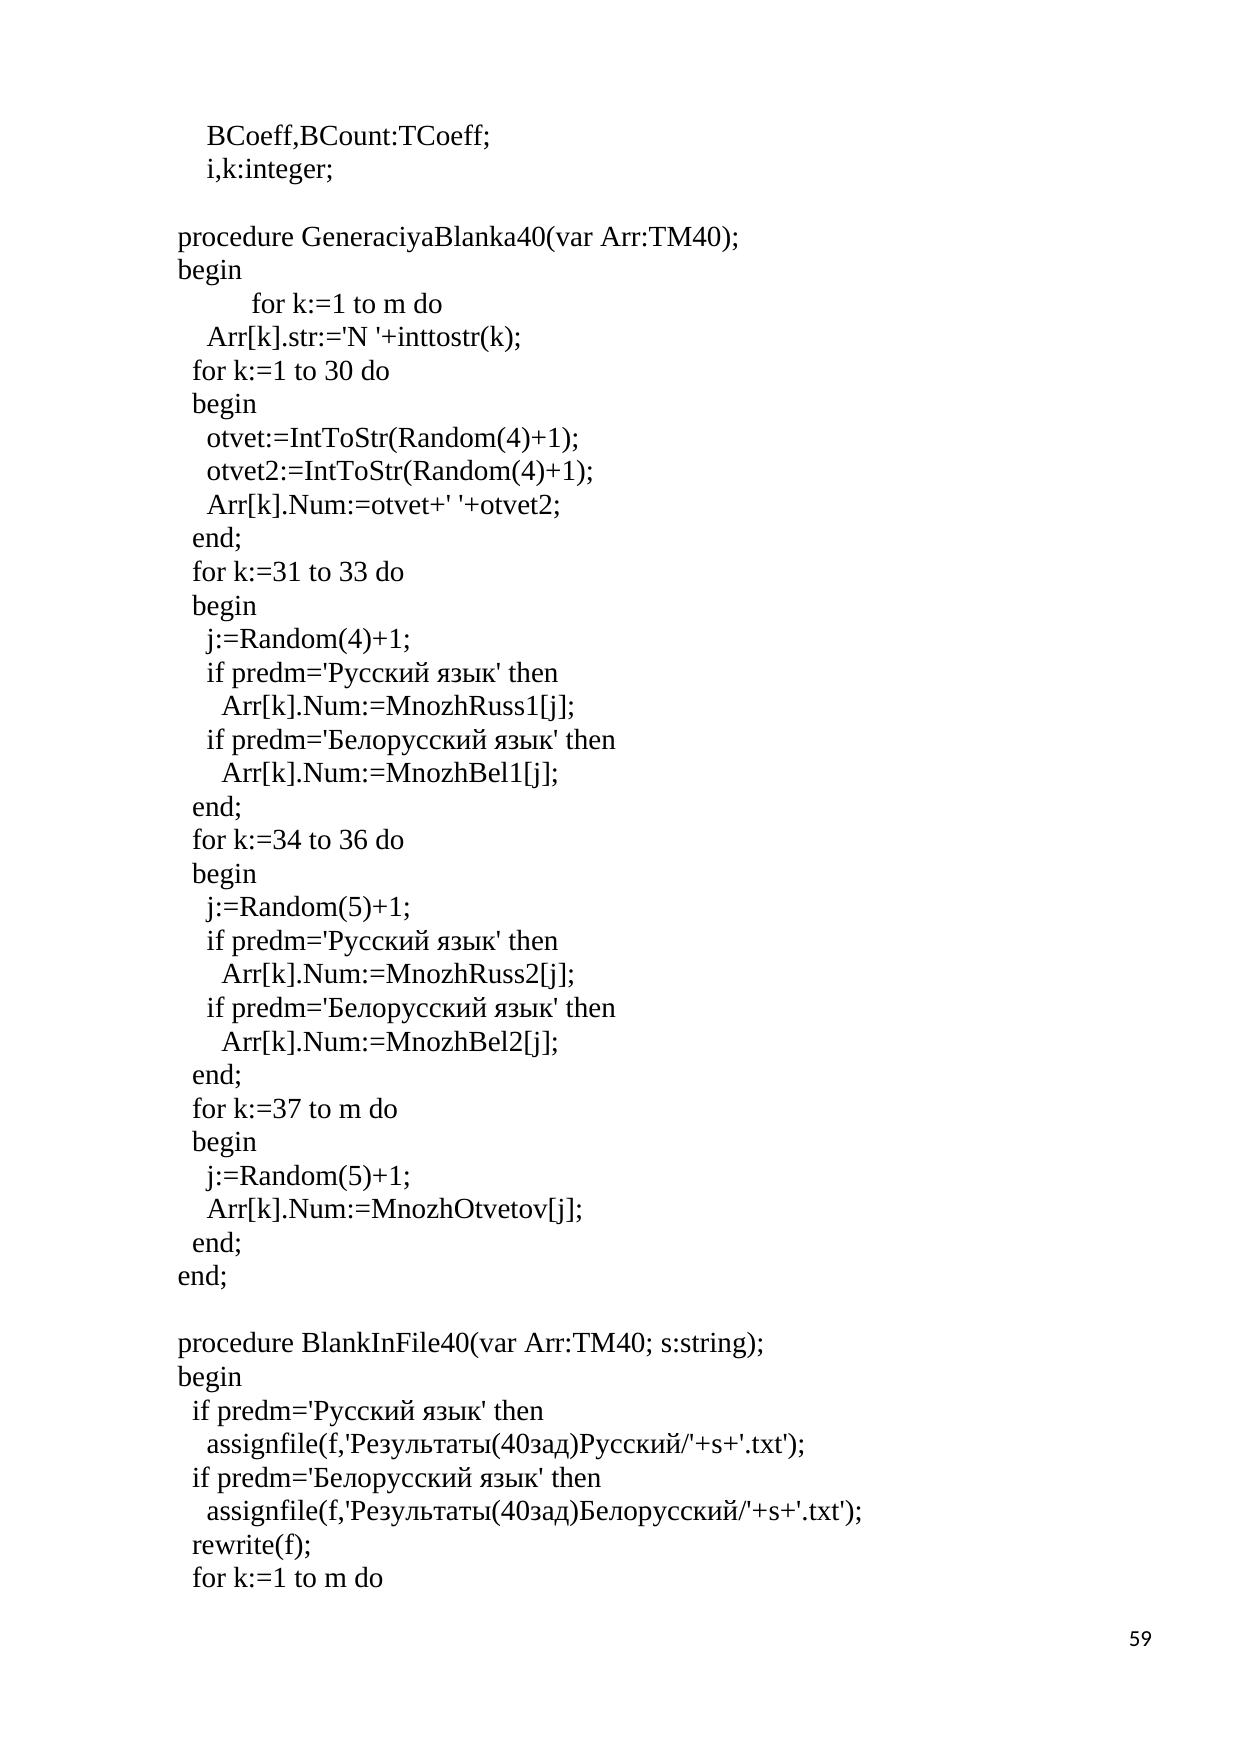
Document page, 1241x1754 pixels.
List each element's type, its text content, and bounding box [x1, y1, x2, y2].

text j:=Random(5)+1; [177, 889, 1152, 923]
text begin [177, 386, 1152, 420]
text rewrite(f); [177, 1527, 1152, 1560]
text if predm='Белорусский язык' then [177, 722, 1152, 755]
text begin [177, 1359, 1152, 1393]
text Arr[k].Num:=MnozhBel1[j]; [177, 755, 1152, 789]
text for k:=37 to m do [177, 1091, 1152, 1124]
text otvet2:=IntToStr(Random(4)+1); [177, 453, 1152, 487]
text Arr[k].Num:=MnozhRuss1[j]; [177, 688, 1152, 722]
text assignfile(f,'Результаты(40зад)Белорусский/'+s+'.txt'); [177, 1493, 1152, 1527]
text if predm='Русский язык' then [177, 923, 1152, 957]
text Arr[k].Num:=otvet+' '+otvet2; [177, 487, 1152, 521]
text i,k:integer; [177, 152, 1152, 185]
text Arr[k].Num:=MnozhOtvetov[j]; [177, 1191, 1152, 1225]
text BCoeff,BCount:TCoeff; [177, 118, 1152, 152]
text otvet:=IntToStr(Random(4)+1); [177, 420, 1152, 453]
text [177, 1426, 1152, 1460]
text if predm='Белорусский язык' then [177, 990, 1152, 1024]
text begin [177, 856, 1152, 889]
text if predm='Белорусский язык' then [177, 1460, 1152, 1493]
text Arr[k].Num:=MnozhRuss2[j]; [177, 957, 1152, 990]
text for k:=31 to 33 do [177, 554, 1152, 588]
text end; [177, 789, 1152, 822]
text procedure BlankInFile40(var Arr:TM40; s:string); [177, 1326, 1152, 1359]
text begin [177, 1124, 1152, 1158]
text begin [177, 588, 1152, 621]
text begin [177, 252, 1152, 286]
text end; [177, 1225, 1152, 1258]
text for k:=1 to m do [177, 286, 1152, 319]
text end; [177, 1057, 1152, 1091]
text end; [177, 521, 1152, 554]
text j:=Random(4)+1; [177, 621, 1152, 655]
text j:=Random(5)+1; [177, 1158, 1152, 1191]
text if predm='Русский язык' then [177, 655, 1152, 688]
text Arr[k].str:='N '+inttostr(k); [177, 319, 1152, 353]
text Arr[k].Num:=MnozhBel2[j]; [177, 1024, 1152, 1057]
text procedure GeneraciyaBlanka40(var Arr:TM40); [177, 219, 1152, 252]
text end; [177, 1258, 1152, 1292]
text if predm='Русский язык' then [177, 1393, 1152, 1426]
text for k:=1 to m do [177, 1560, 1152, 1594]
text for k:=1 to 30 do [177, 353, 1152, 386]
text for k:=34 to 36 do [177, 822, 1152, 856]
